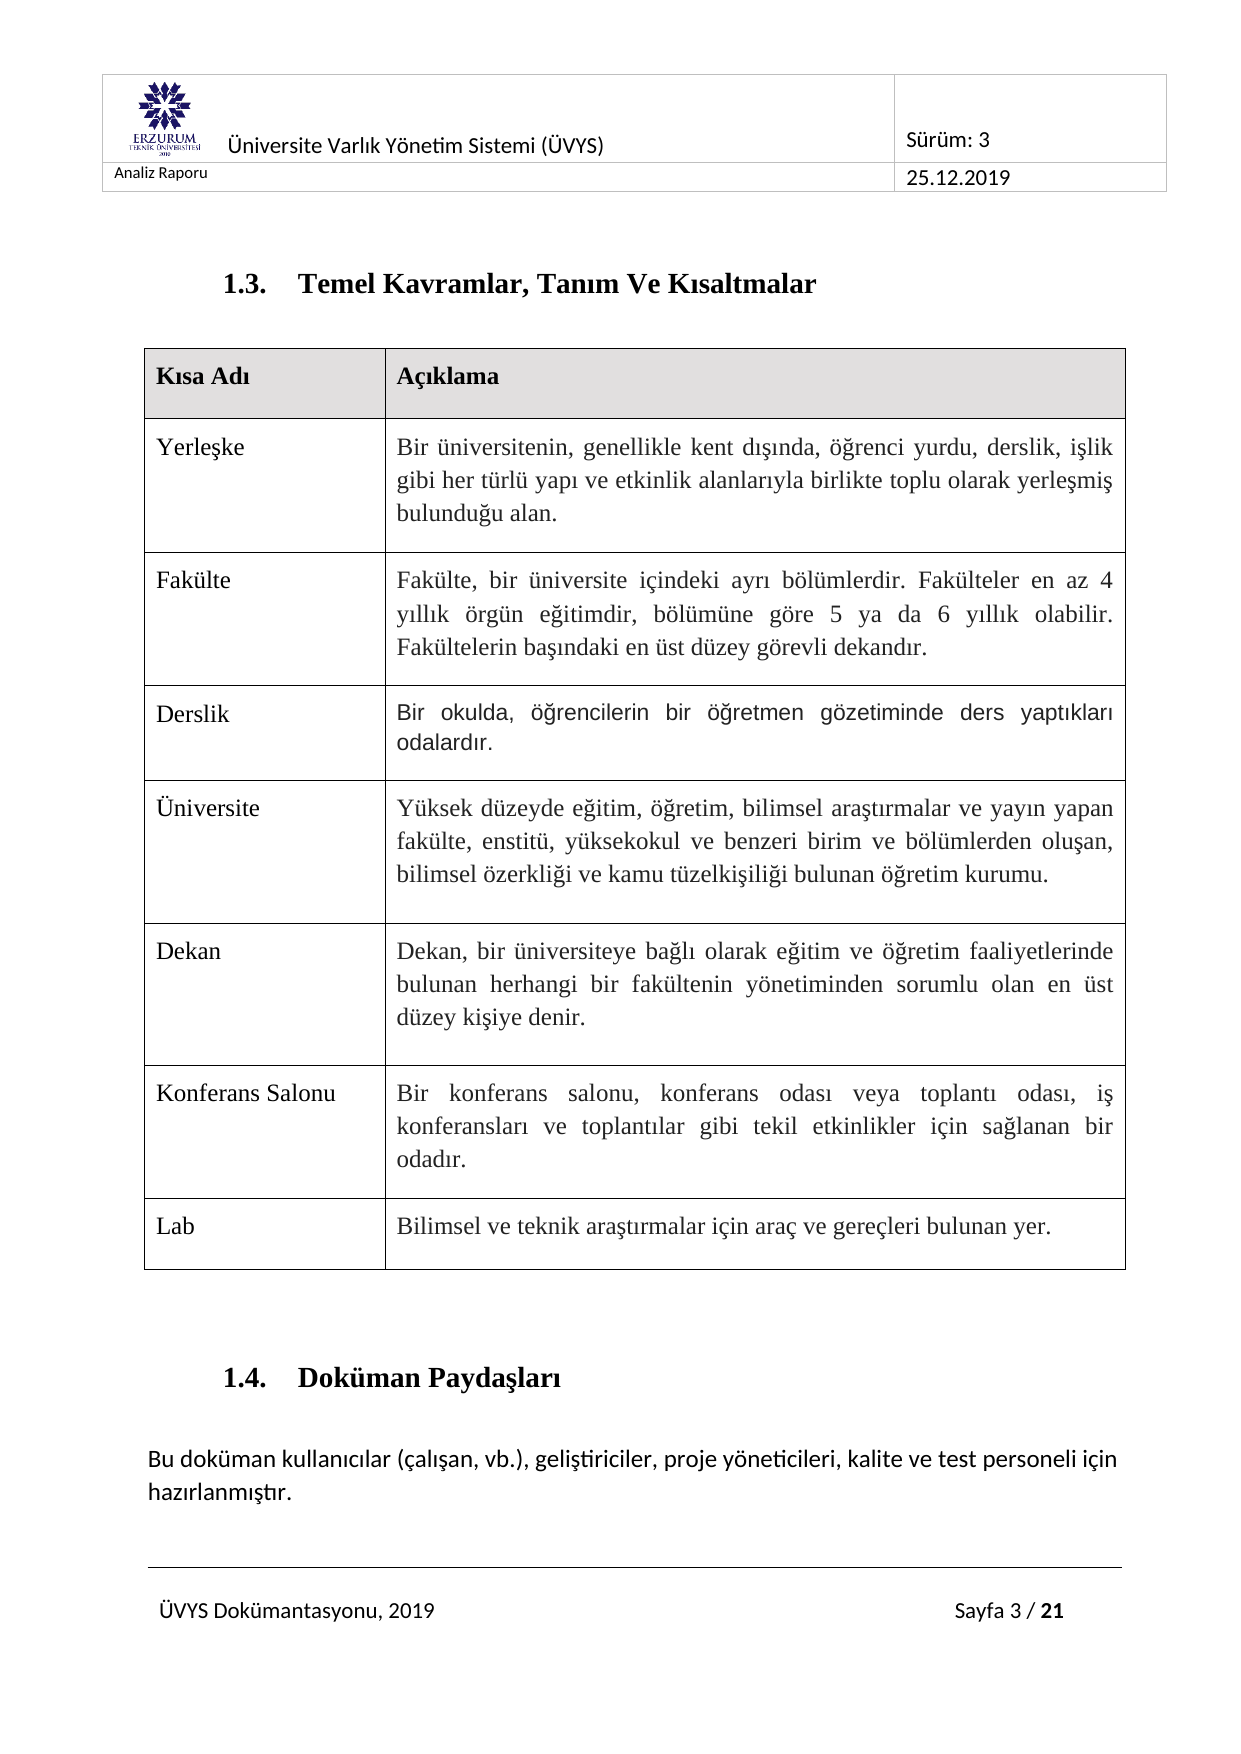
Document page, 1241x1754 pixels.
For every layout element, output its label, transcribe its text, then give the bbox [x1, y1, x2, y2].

table_cell Bilimsel ve teknik araştırmalar için araç ve gereçleri bulunan yer. [386, 1199, 1125, 1268]
table_cell Bir okulda, öğrencilerin bir öğretmen gözetiminde ders yaptıkları odalardır. [386, 686, 1125, 780]
picture [124, 78, 205, 159]
table_cell Bir konferans salonu, konferans odası veya toplantı odası, iş konferansları ve toplantılar gibi tekil etkinlikler için sağlanan bir odadır. [386, 1066, 1125, 1198]
table_cell Bir üniversitenin, genellikle kent dışında, öğrenci yurdu, derslik, işlik gibi her türlü yapı ve etkinlik alanlarıyla birlikte toplu olarak yerleşmiş bulunduğu alan. [386, 419, 1125, 552]
table_cell Fakülte [145, 553, 385, 685]
table_cell Lab [145, 1199, 385, 1268]
table_cell Konferans Salonu [145, 1066, 385, 1198]
table_cell Üniversite [145, 781, 385, 922]
table_cell Dekan, bir üniversiteye bağlı olarak eğitim ve öğretim faaliyetlerinde bulunan herhangi bir fakültenin yönetiminden sorumlu olan en üst düzey kişiye denir. [386, 924, 1125, 1065]
subtitle Temel Kavramlar, Tanım Ve Kısaltmalar [223, 267, 1122, 300]
table_cell Fakülte, bir üniversite içindeki ayrı bölümlerdir. Fakülteler en az 4 yıllık örgün eğitimdir, bölümüne göre 5 ya da 6 yıllık olabilir. Fakültelerin başındaki en üst düzey görevli dekandır. [386, 553, 1125, 685]
table_header Açıklama [386, 349, 1125, 418]
table_cell Yüksek düzeyde eğitim, öğretim, bilimsel araştırmalar ve yayın yapan fakülte, enstitü, yüksekokul ve benzeri birim ve bölümlerden oluşan, bilimsel özerkliği ve kamu tüzelkişiliği bulunan öğretim kurumu. [386, 781, 1125, 922]
table_cell Yerleşke [145, 419, 385, 552]
table_cell Dekan [145, 924, 385, 1065]
table_header Kısa Adı [145, 349, 385, 418]
text Bu doküman kullanıcılar (çalışan, vb.), geliştiriciler, proje yöneticileri, kalite ve test personeli için hazırlanmıştır. [148, 1443, 1122, 1506]
table_cell Derslik [145, 686, 385, 780]
subtitle Doküman Paydaşları [223, 1360, 1122, 1393]
